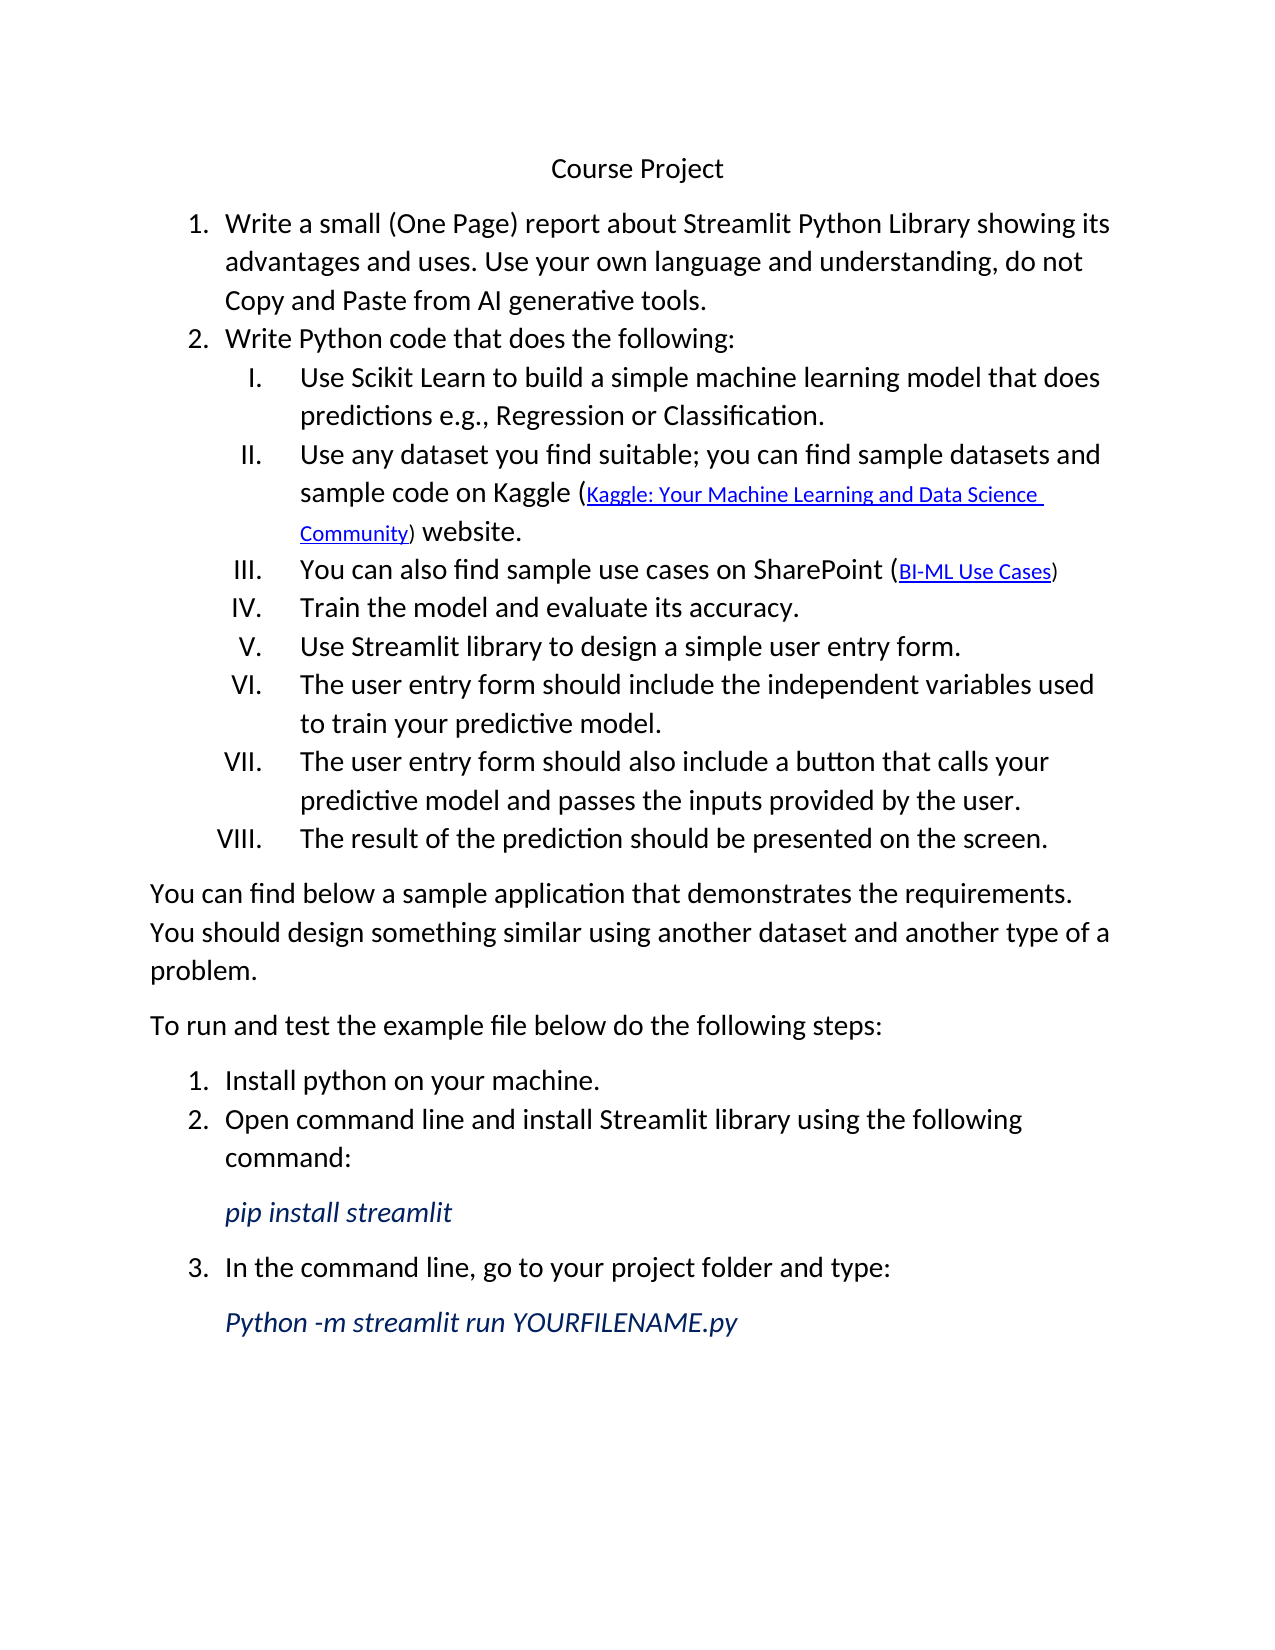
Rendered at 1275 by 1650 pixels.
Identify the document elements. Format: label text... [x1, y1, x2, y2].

text Course Project [150, 150, 1125, 186]
list Use Streamlit library to design a simple user entry form. [262, 628, 1125, 663]
list In the command line, go to your project folder and type: [187, 1249, 1125, 1285]
list You can also find sample use cases on SharePoint (BI-ML Use Cases) [262, 551, 1125, 587]
text To run and test the example file below do the following steps: [150, 1007, 1125, 1043]
list Install python on your machine. [187, 1062, 1125, 1098]
list Write a small (One Page) report about Streamlit Python Library showing its advantages and uses. Use your own language and understanding, do not Copy and Paste from AI generative tools. [187, 205, 1125, 318]
list The user entry form should include the independent variables used to train your predictive model. [262, 666, 1125, 740]
list Use Scikit Learn to build a simple machine learning model that does predictions e.g., Regression or Classification. [262, 359, 1125, 433]
text pip install streamlit [150, 1194, 1125, 1230]
list Use any dataset you find suitable; you can find sample datasets and sample code on Kaggle (Kaggle: Your Machine Learning and Data Science Community) website. [262, 436, 1125, 548]
list Train the model and evaluate its accuracy. [262, 589, 1125, 625]
text Python -m streamlit run YOURFILENAME.py [150, 1304, 1125, 1340]
list The result of the prediction should be presented on the screen. [262, 820, 1125, 856]
text You can find below a sample application that demonstrates the requirements. You should design something similar using another dataset and another type of a problem. [150, 875, 1125, 988]
list Open command line and install Streamlit library using the following command: [187, 1101, 1125, 1175]
list Write Python code that does the following: [187, 320, 1125, 356]
list The user entry form should also include a button that calls your predictive model and passes the inputs provided by the user. [262, 743, 1125, 817]
